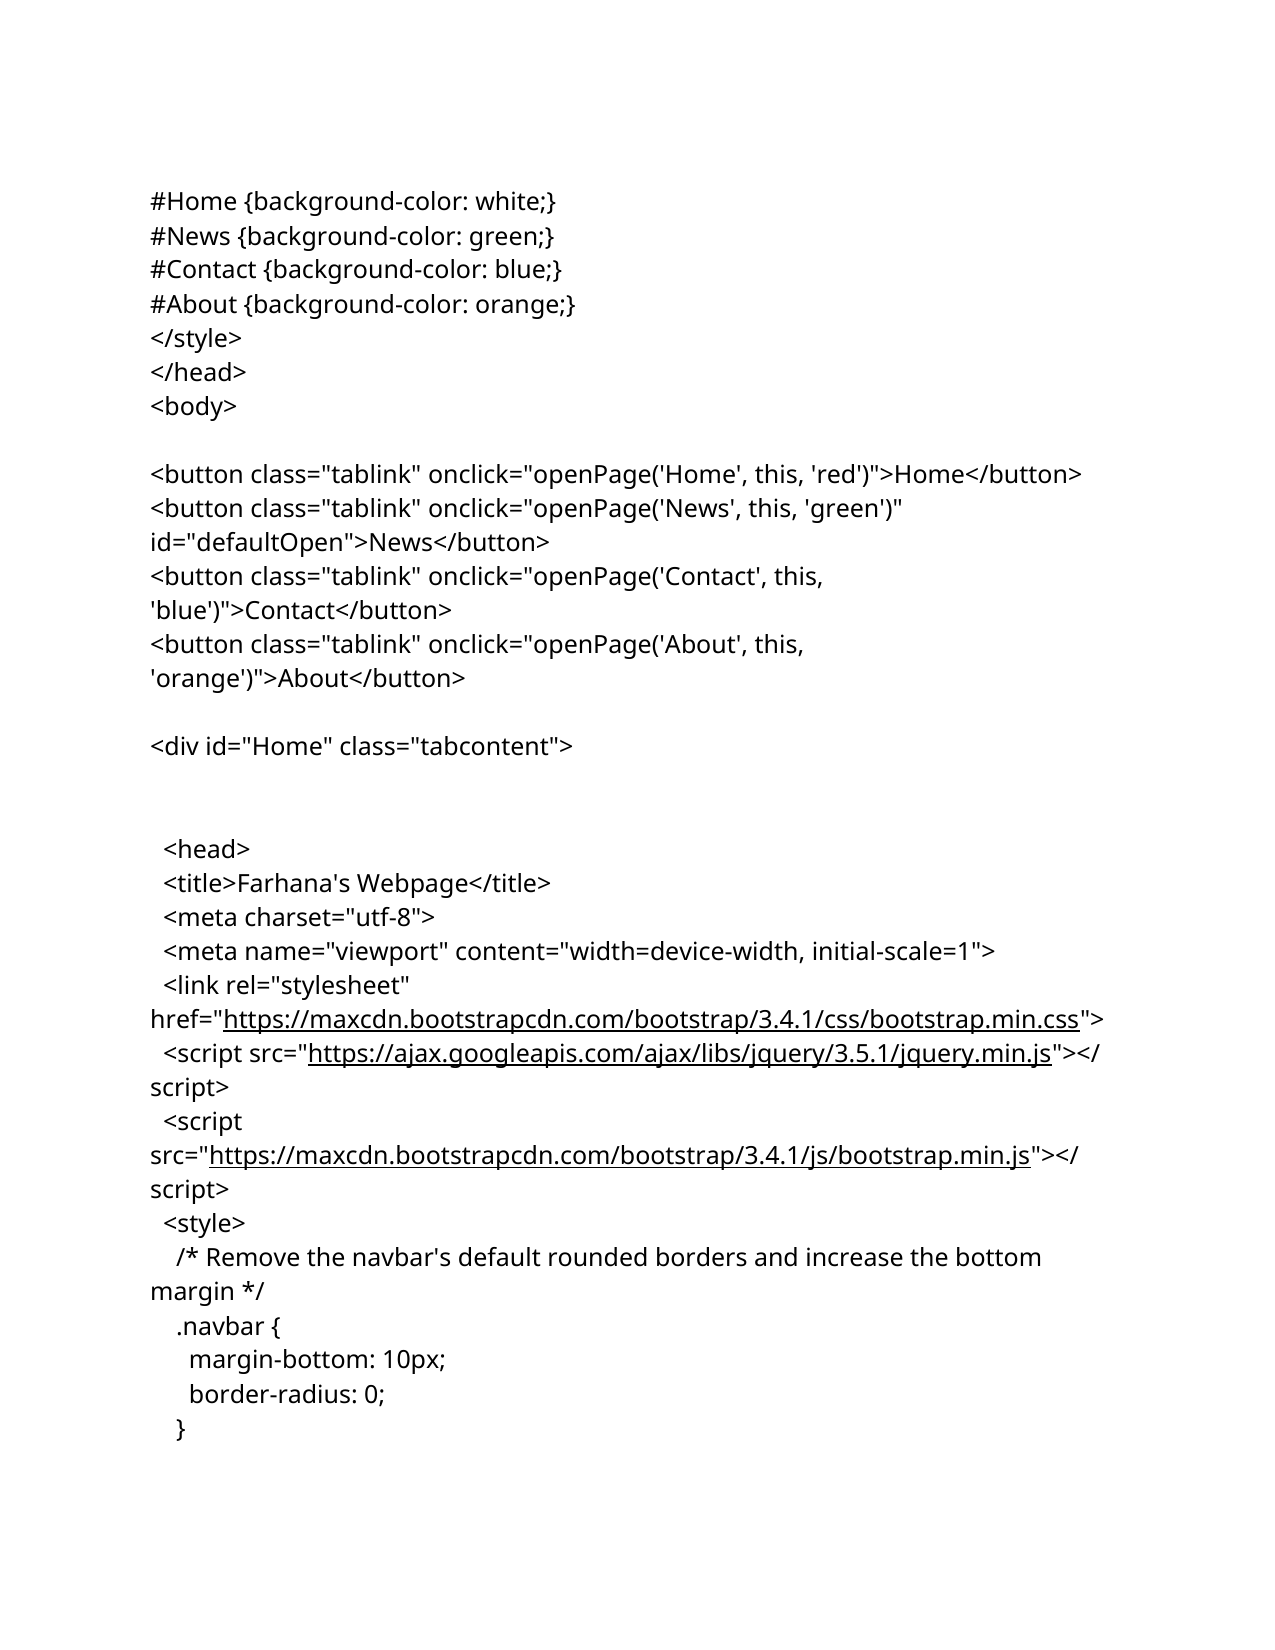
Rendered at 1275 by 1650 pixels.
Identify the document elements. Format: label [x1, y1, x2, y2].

text [150, 150, 1125, 1478]
